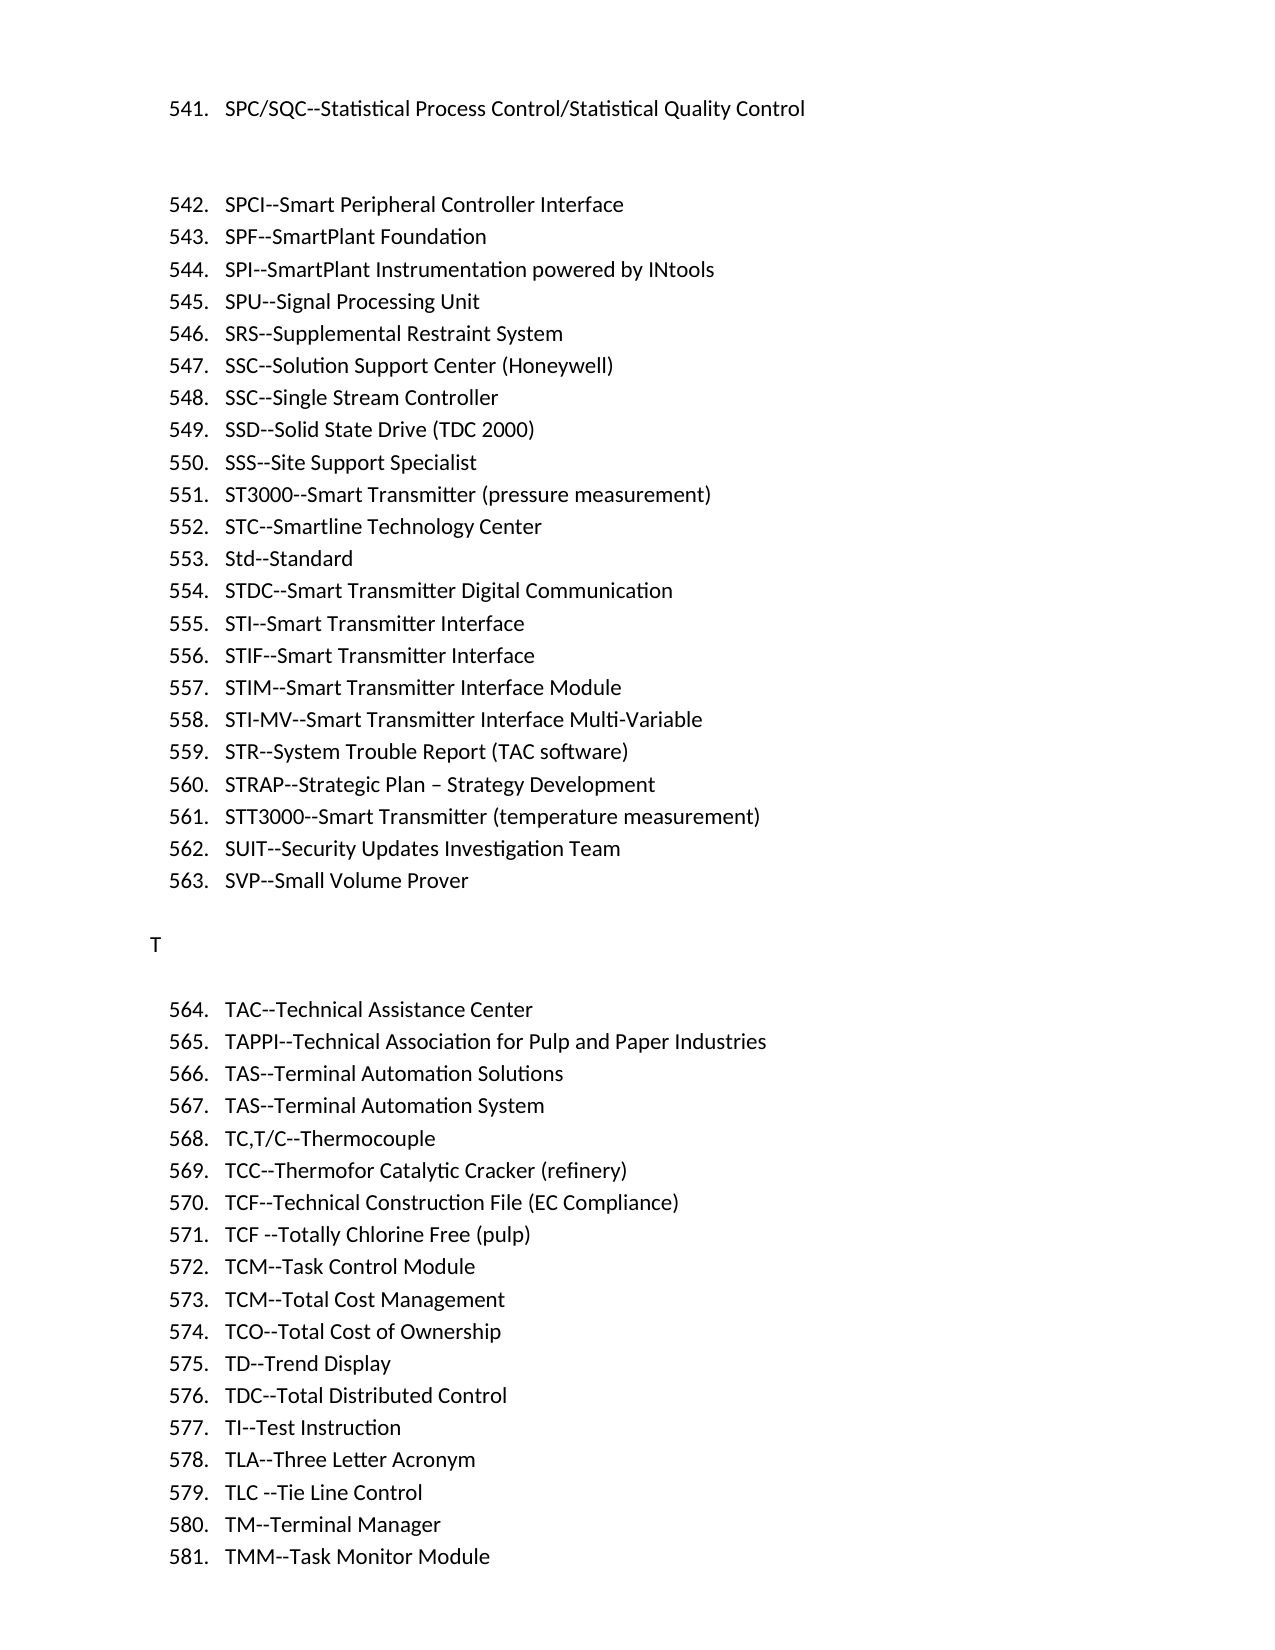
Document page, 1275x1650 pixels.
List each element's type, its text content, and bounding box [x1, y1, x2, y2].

list TCC--Thermofor Catalytic Cracker (refinery)​ [169, 1156, 1219, 1184]
list TCM--Total Cost Management​ [169, 1285, 1219, 1313]
list TD--Trend Display​ [169, 1349, 1219, 1377]
list STIM--Smart Transmitter Interface Module​ [169, 673, 1219, 701]
list TAS--Terminal Automation System​​ [169, 1092, 1219, 1119]
list SSC--​Single Stream Controller​ [169, 383, 1219, 411]
list TC,T/C--Thermocouple​ [169, 1124, 1219, 1152]
list SPF--SmartPlant Foundation​ [169, 222, 1219, 251]
list STIF--Smart Transmitter Interface​ [169, 641, 1219, 669]
list STR--System Trouble Report (TAC software)​ [169, 737, 1219, 766]
list TLC --Tie Line Control​ [169, 1478, 1219, 1506]
list TCM--Task Control Module​ [169, 1252, 1219, 1281]
list STDC--Smart Transmitter Digital Communication​ [169, 577, 1219, 604]
list TAS--Terminal Automation Solutions​ [169, 1059, 1219, 1087]
list TAC--Technical Assistance Center​ [169, 995, 1219, 1023]
list SSS--Site Support Specialist​ [169, 448, 1219, 476]
list TM--​Terminal Manager​ [169, 1510, 1219, 1538]
list STI--Smart Transmitter Interface​ [169, 609, 1219, 637]
list TCO--​Total Cost of Ownership​ [169, 1317, 1219, 1345]
list SUIT--​Security Updates Investigation Team [169, 834, 1219, 862]
list SPC/SQC--Statistical Process Control/Statistical Quality Control​ [169, 94, 1219, 122]
list STI-MV--Smart Transmitter Interface Multi-Variable​ [169, 705, 1219, 733]
list TDC--Total Distributed Control​ [169, 1381, 1219, 1409]
list STC--Smartline Technology Center​ [169, 512, 1219, 540]
list Std--Standard​ [169, 544, 1219, 572]
list TI--Test Instruction​ [169, 1413, 1219, 1441]
list SSC--Solution Support Center (Honeywell)​ [169, 351, 1219, 379]
list SSD--Solid State Drive (TDC 2000)​ [169, 416, 1219, 444]
list SPI--SmartPlant Instrumentation powered by INtools​ [169, 255, 1219, 283]
list STRAP--​Strategic Plan – Strategy Development​ [169, 770, 1219, 798]
list SPU--​Signal Processing Unit​ [169, 287, 1219, 315]
list SVP--​Small Volume Prover​ [169, 866, 1219, 894]
list TLA--Three Letter Acronym​​ [169, 1446, 1219, 1474]
list STT3000--Smart Transmitter (temperature measurement)​ [169, 802, 1219, 830]
list SPCI--Smart Peripheral Controller Interface​ [169, 190, 1219, 218]
list TAPPI--Technical Association for Pulp and Paper Industries​ [169, 1027, 1219, 1055]
list TCF --Totally Chlorine Free (pulp)​ [169, 1220, 1219, 1248]
text T [150, 931, 1219, 959]
list TCF--Technical Construction File (EC Compliance)​ [169, 1188, 1219, 1216]
list SRS--​Supplemental Restraint System​ [169, 319, 1219, 347]
list ST3000--Smart Transmitter (pressure measurement)​ [169, 480, 1219, 508]
list TMM--Task Monitor Module​ [169, 1542, 1219, 1570]
